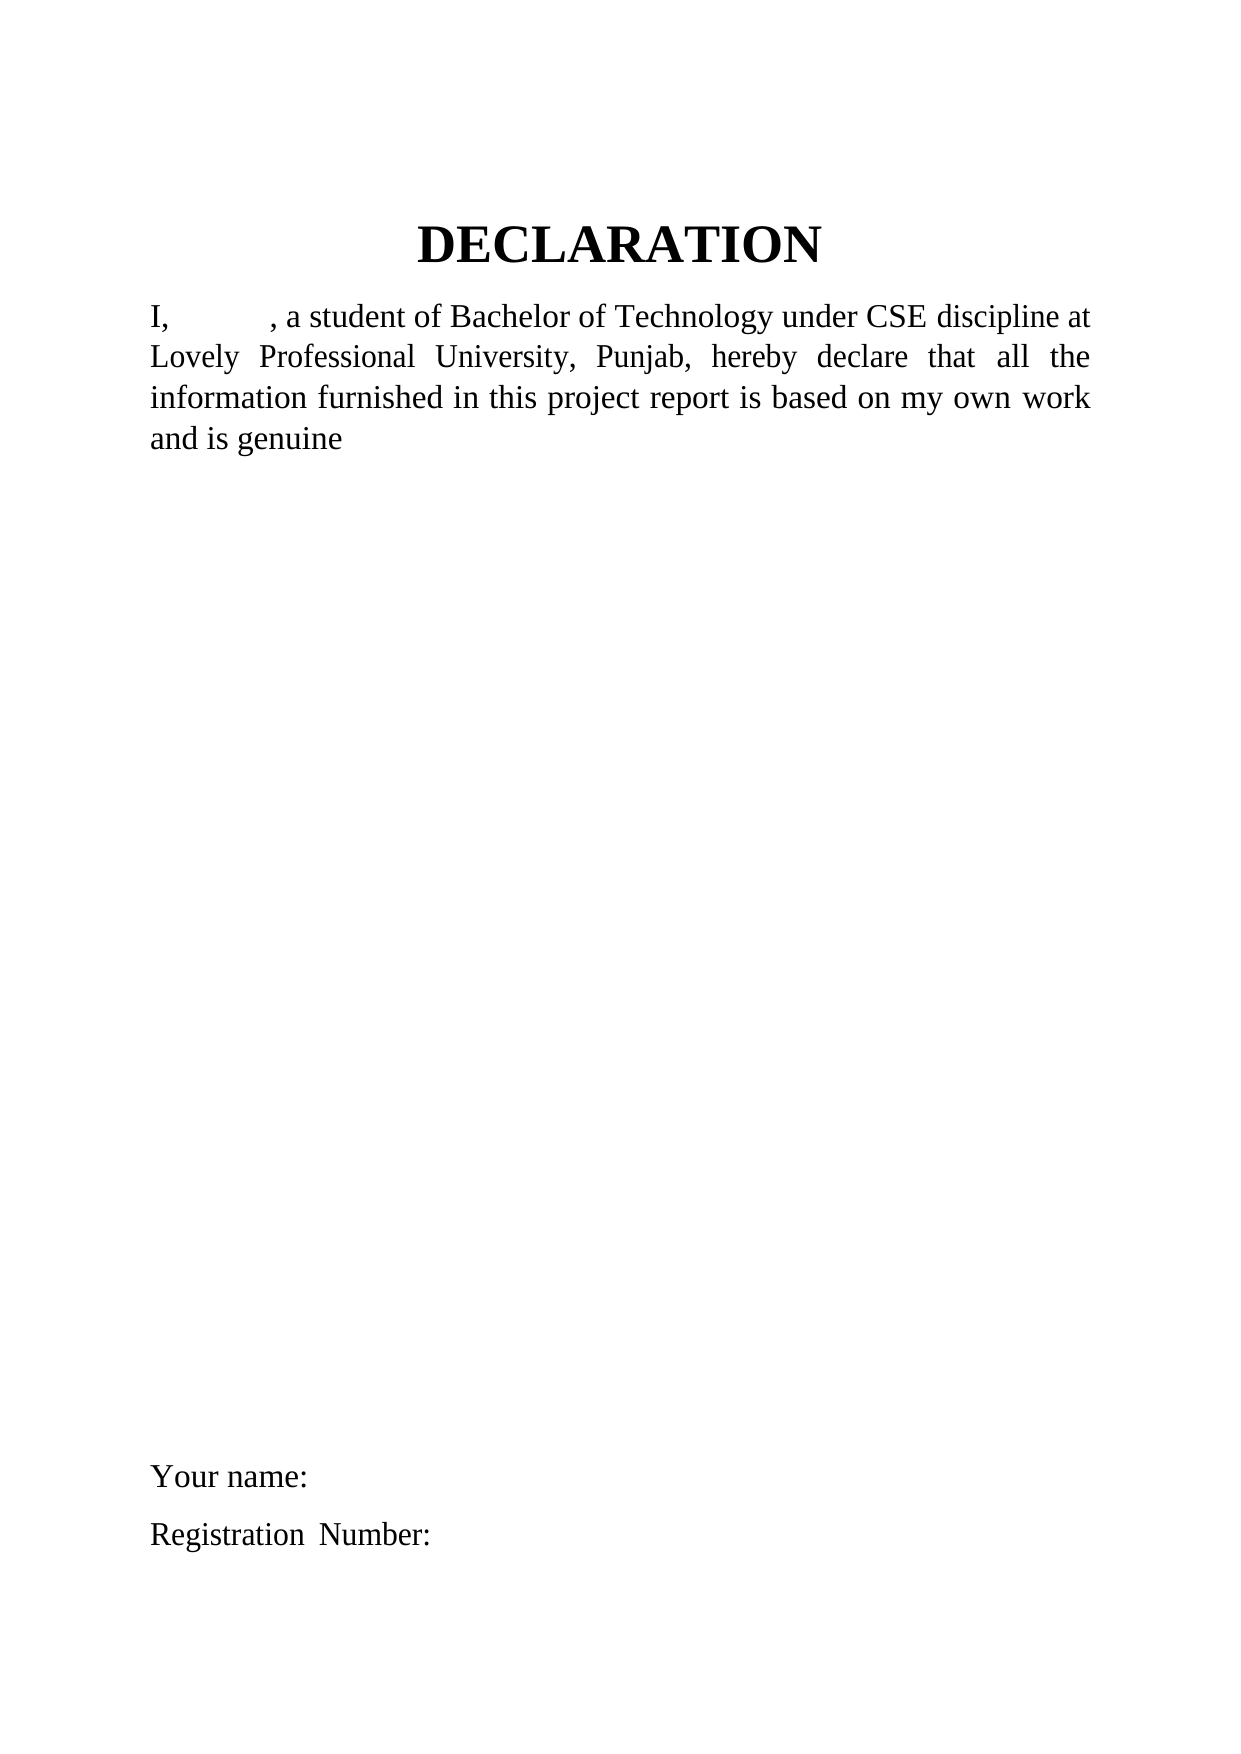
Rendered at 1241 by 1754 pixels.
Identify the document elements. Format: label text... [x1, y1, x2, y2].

subtitle DECLARATION [247, 212, 993, 274]
text Registration Number: [150, 1514, 688, 1552]
text Your name: [150, 1456, 688, 1495]
text I, , a student of Bachelor of Technology under CSE discipline at Lovely Professional University, Punjab, hereby declare that all the information furnished in this project report is based on my own work and is genuine [150, 296, 1091, 456]
